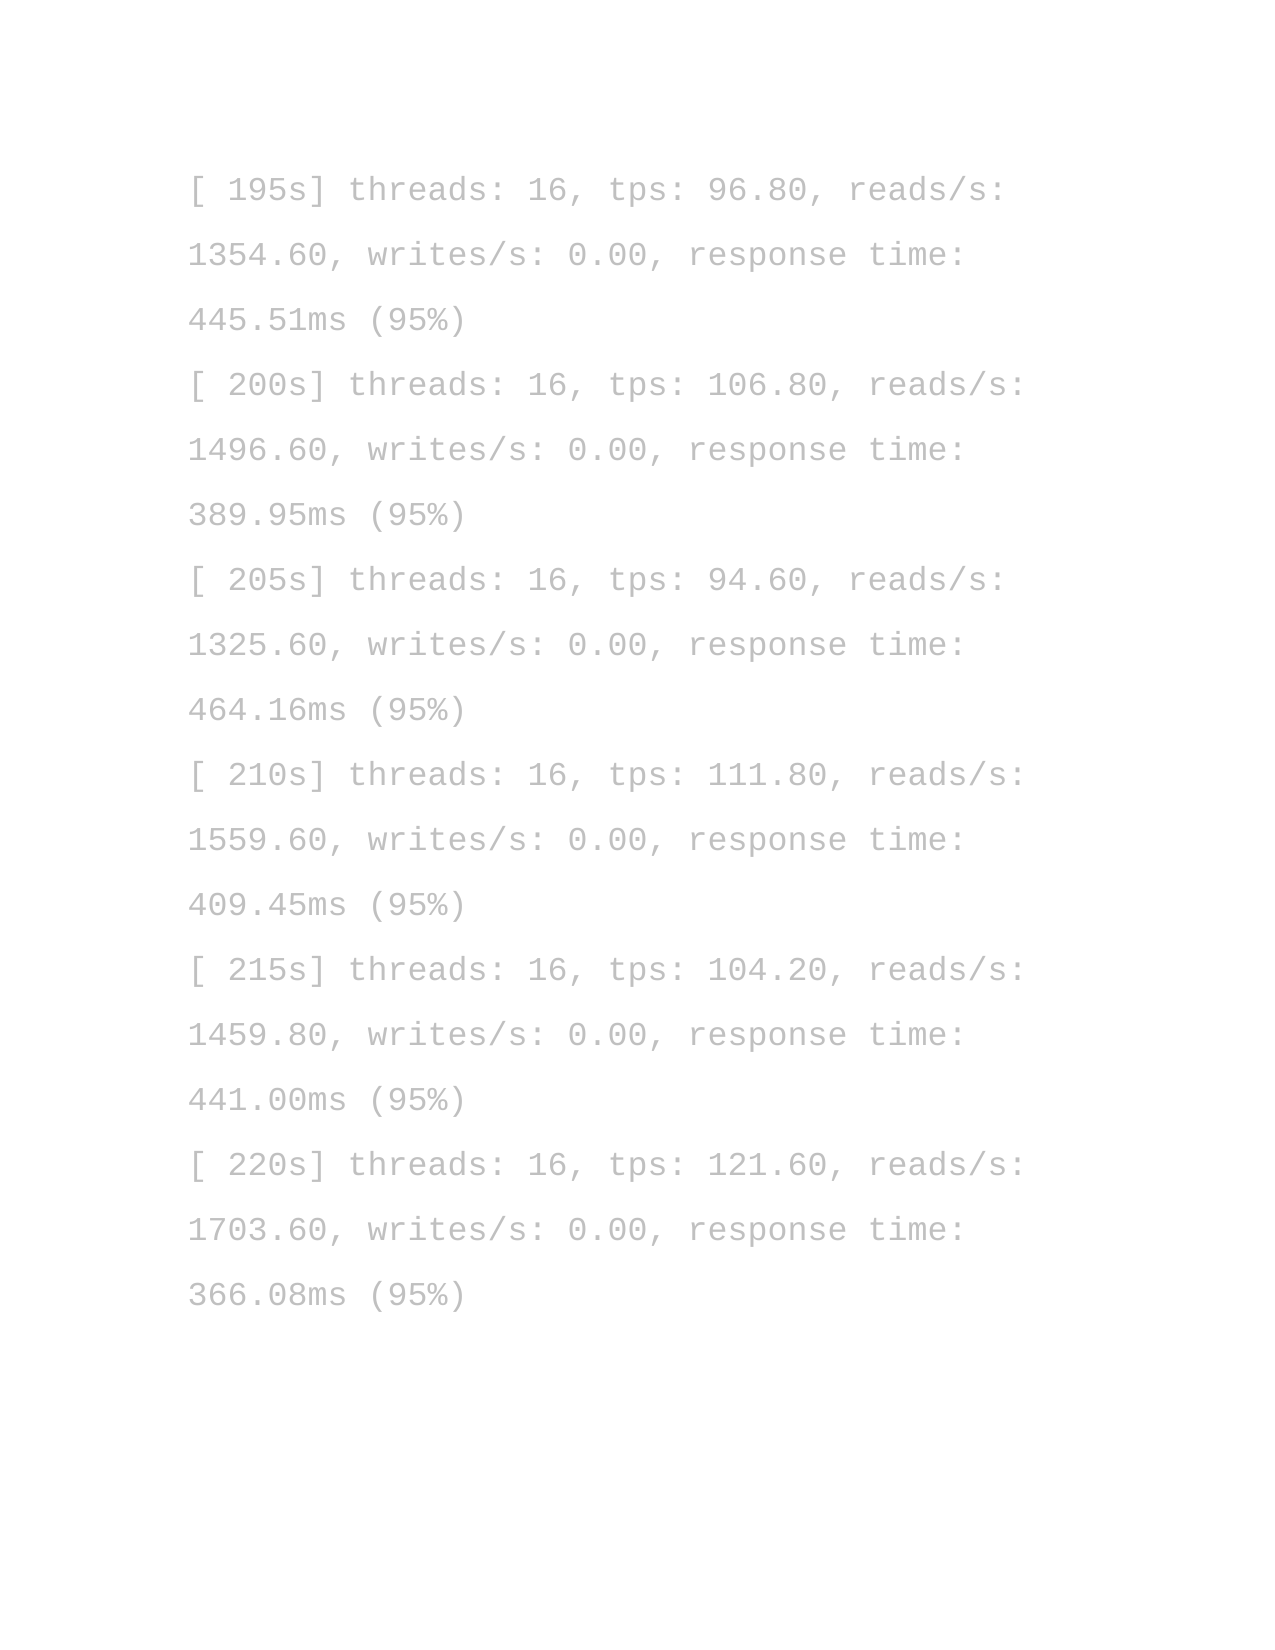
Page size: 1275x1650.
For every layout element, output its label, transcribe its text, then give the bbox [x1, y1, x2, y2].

text [ 195s] threads: 16, tps: 96.80, reads/s: 1354.60, writes/s: 0.00, response time: 445.51ms (95%) [187, 159, 1087, 354]
text [ 205s] threads: 16, tps: 94.60, reads/s: 1325.60, writes/s: 0.00, response time: 464.16ms (95%) [187, 549, 1087, 744]
text [ 215s] threads: 16, tps: 104.20, reads/s: 1459.80, writes/s: 0.00, response time: 441.00ms (95%) [187, 939, 1087, 1134]
text [ 220s] threads: 16, tps: 121.60, reads/s: 1703.60, writes/s: 0.00, response time: 366.08ms (95%) [187, 1134, 1087, 1329]
text [ 210s] threads: 16, tps: 111.80, reads/s: 1559.60, writes/s: 0.00, response time: 409.45ms (95%) [187, 744, 1087, 939]
text [ 200s] threads: 16, tps: 106.80, reads/s: 1496.60, writes/s: 0.00, response time: 389.95ms (95%) [187, 354, 1087, 549]
